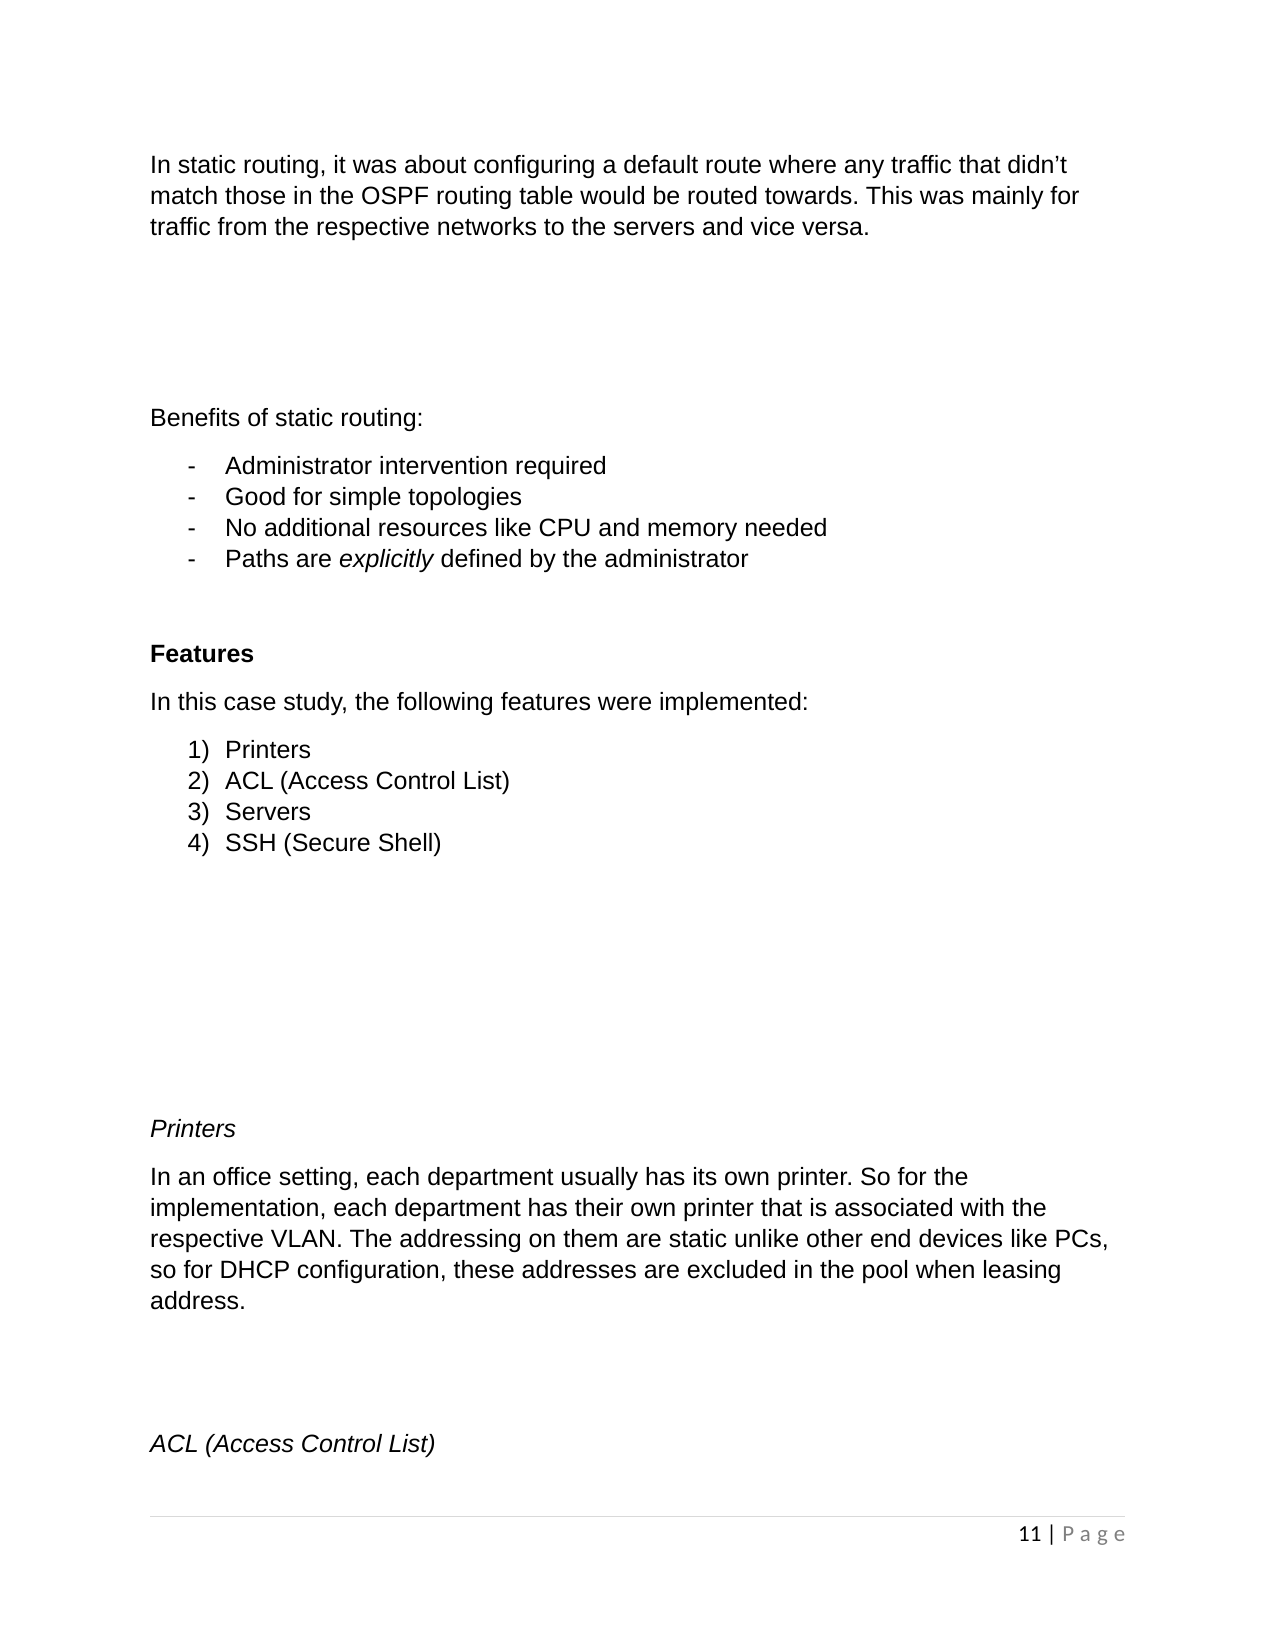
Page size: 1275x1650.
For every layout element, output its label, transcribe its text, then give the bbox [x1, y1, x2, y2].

list Printers [187, 734, 1125, 763]
text In an office setting, each department usually has its own printer. So for the implementation, each department has their own printer that is associated with the respective VLAN. The addressing on them are static unlike other end devices like PCs, so for DHCP configuration, these addresses are excluded in the pool when leasing address. [150, 1162, 1125, 1314]
list No additional resources like CPU and memory needed [187, 513, 1125, 541]
list Good for simple topologies [187, 482, 1125, 510]
list SSH (Secure Shell) [187, 828, 1125, 856]
text ACL (Access Control List) [150, 1429, 1125, 1458]
text Features [150, 639, 1125, 668]
list Administrator intervention required [187, 451, 1125, 479]
list Servers [187, 797, 1125, 825]
text In static routing, it was about configuring a default route where any traffic that didn’t match those in the OSPF routing table would be routed towards. This was mainly for traffic from the respective networks to the servers and vice versa. [150, 150, 1125, 241]
text Printers [150, 1114, 1125, 1143]
text Benefits of static routing: [150, 403, 1125, 432]
list ACL (Access Control List) [187, 766, 1125, 794]
list Paths are explicitly defined by the administrator [187, 544, 1125, 572]
text In this case study, the following features were implemented: [150, 687, 1125, 716]
